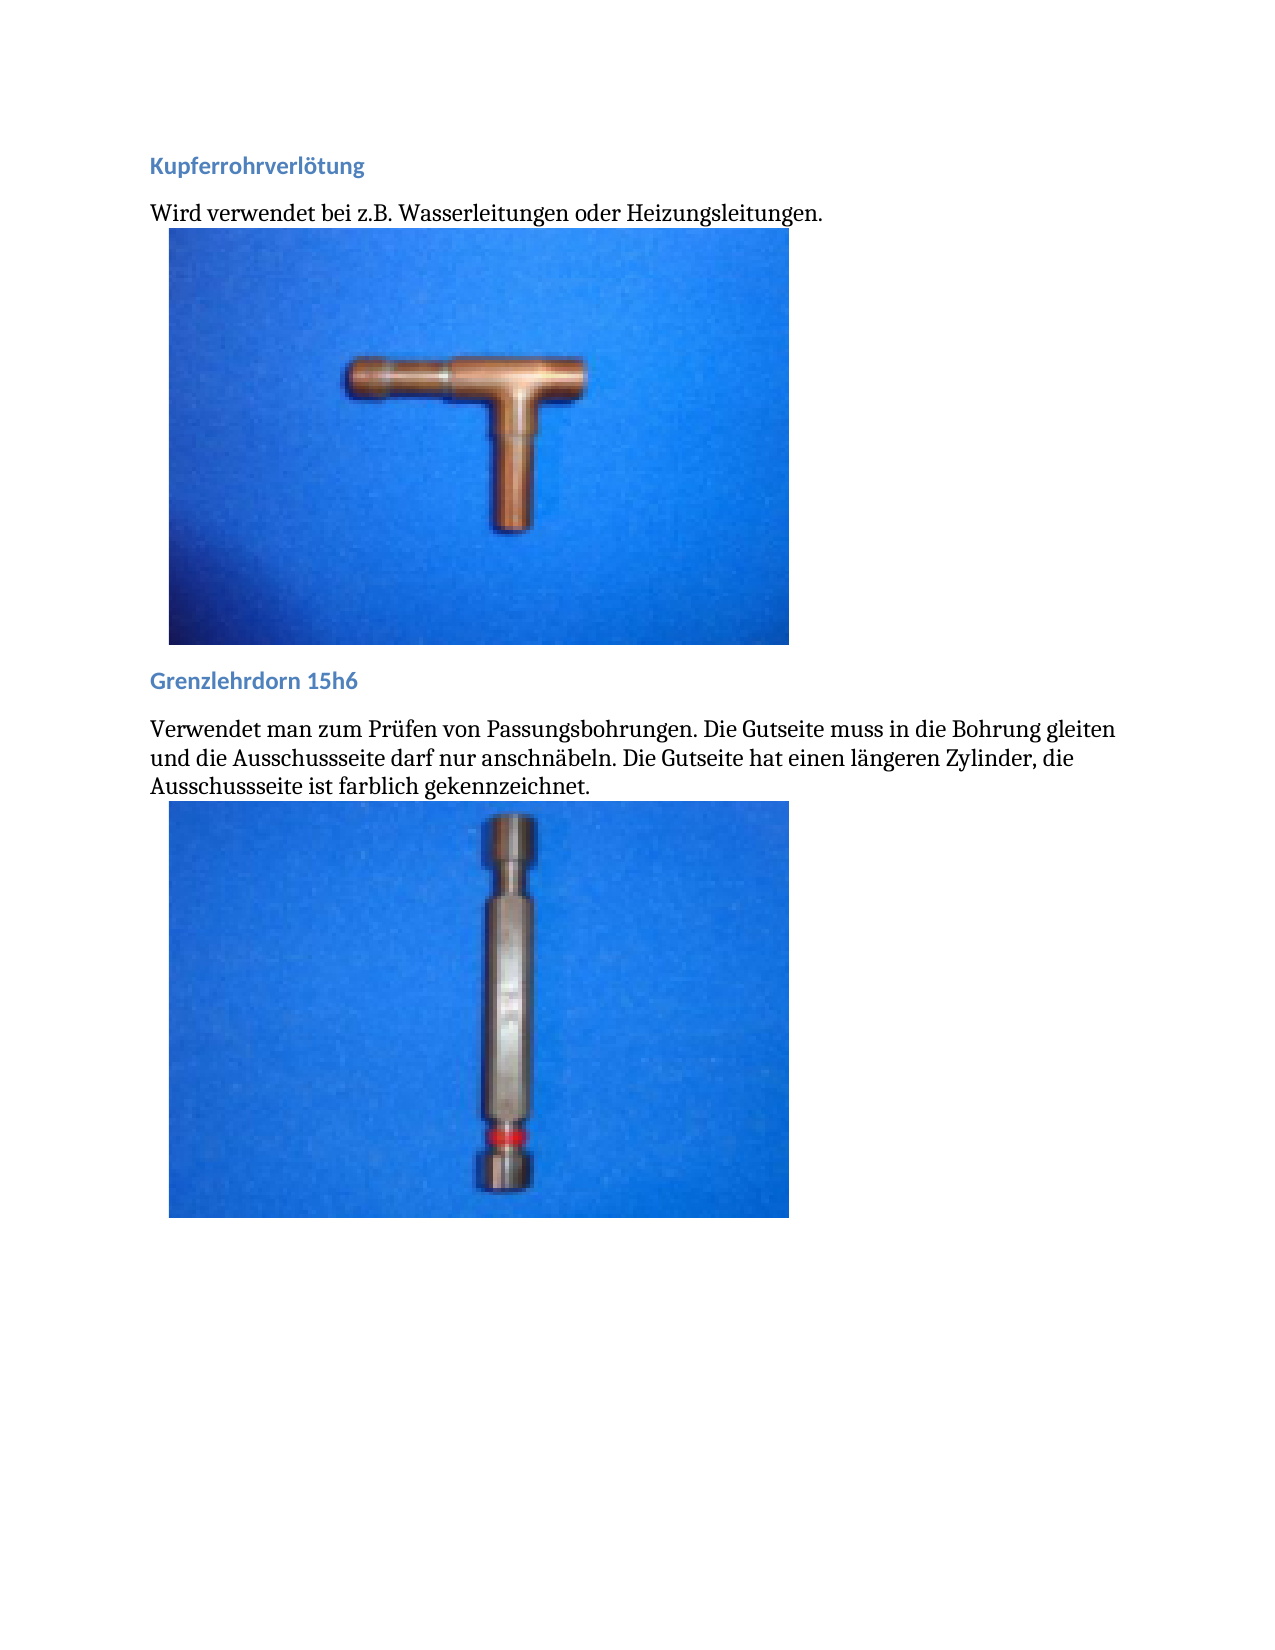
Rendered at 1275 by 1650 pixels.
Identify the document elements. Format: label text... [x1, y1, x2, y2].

subtitle Grenzlehrdorn 15h6 [150, 666, 1125, 696]
text Wird verwendet bei z.B. Wasserleitungen oder Heizungsleitungen. [150, 199, 1125, 645]
subtitle Kupferrohrverlötung [150, 150, 1125, 181]
text Verwendet man zum Prüfen von Passungsbohrungen. Die Gutseite muss in die Bohrung gleiten und die Ausschussseite darf nur anschnäbeln. Die Gutseite hat einen längeren Zylinder, die Ausschussseite ist farblich gekennzeichnet. [150, 715, 1125, 1218]
